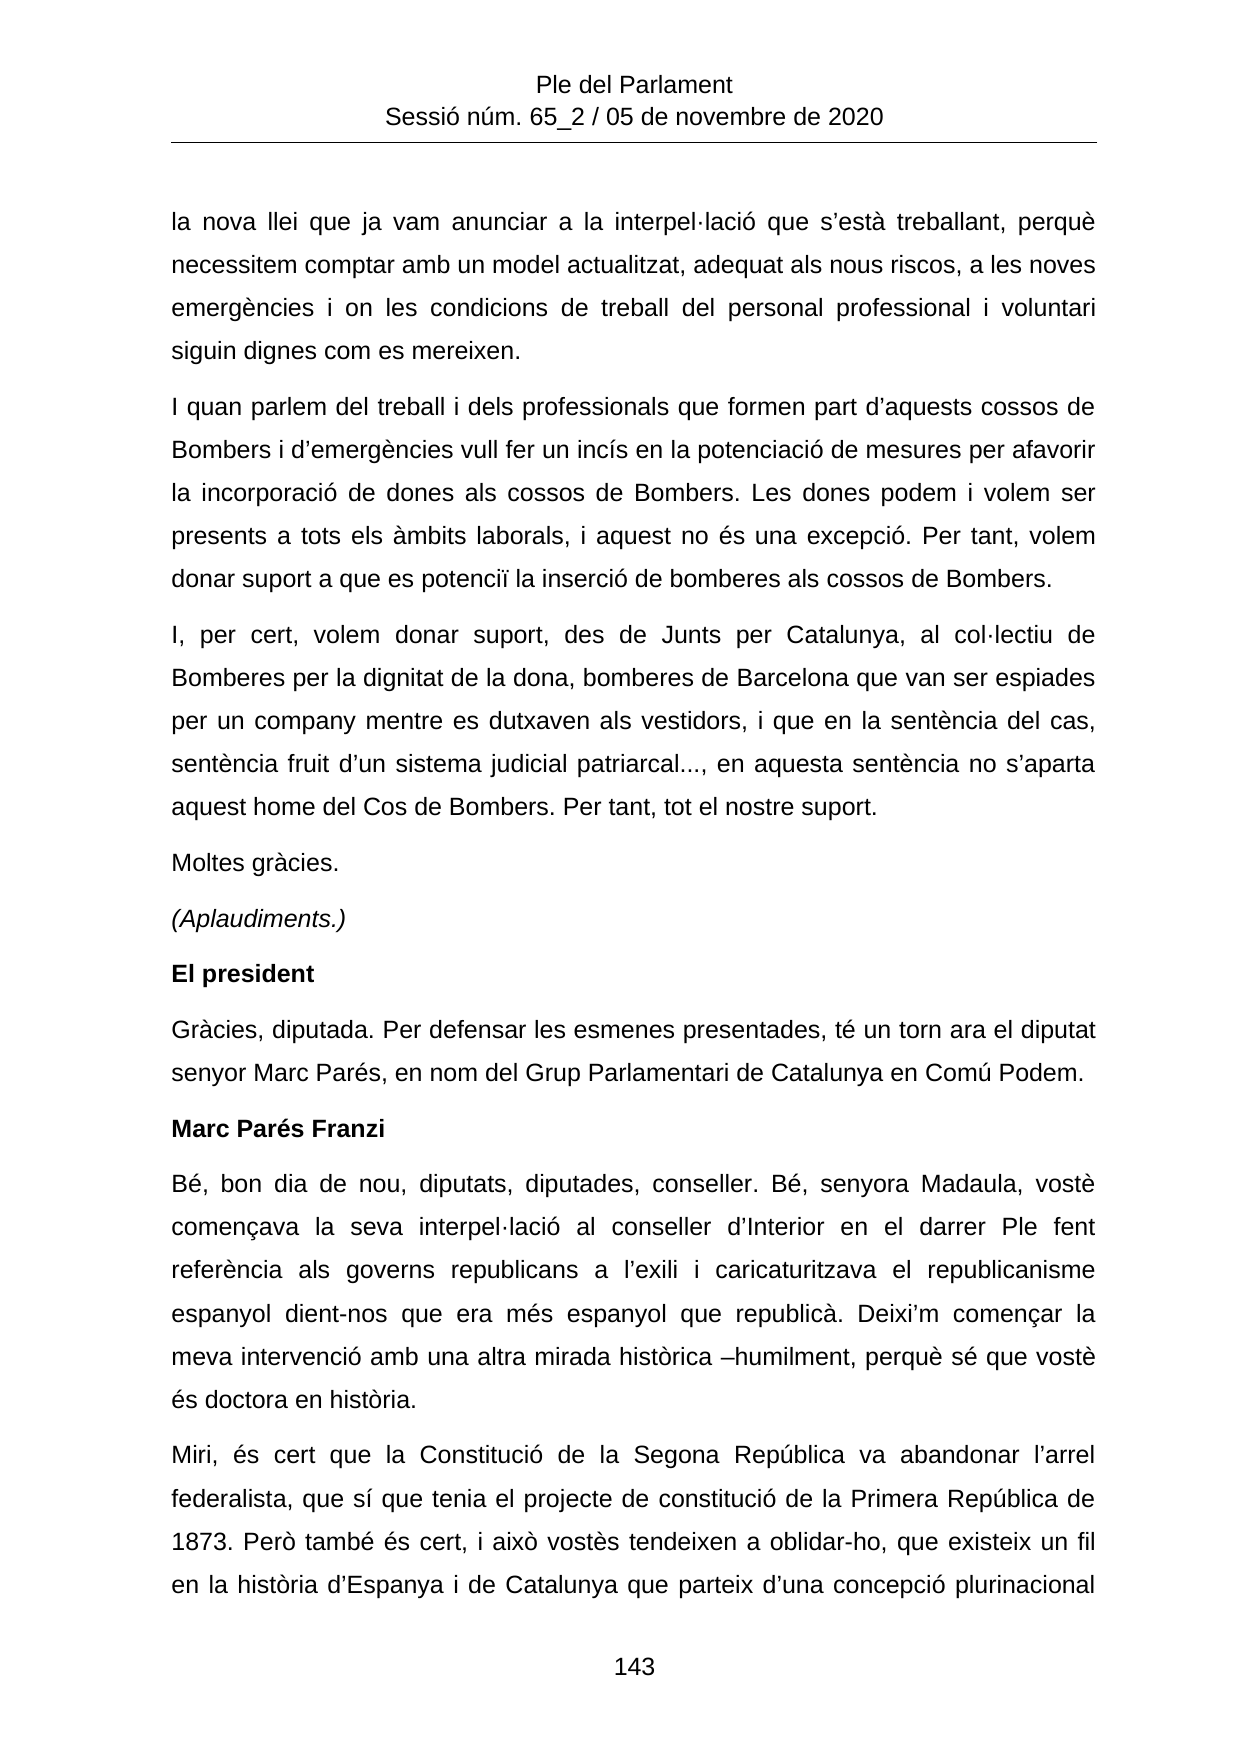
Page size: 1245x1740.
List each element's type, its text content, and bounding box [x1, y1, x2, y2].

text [171, 207, 1097, 365]
text Moltes gràcies. [171, 848, 1097, 877]
text Gràcies, diputada. Per defensar les esmenes presentades, té un torn ara el diputat senyor Marc Parés, en nom del Grup Parlamentari de Catalunya en Comú Podem. [171, 1015, 1097, 1087]
text (Aplaudiments.) [171, 904, 1097, 932]
text I, per cert, volem donar suport, des de Junts per Catalunya, al col·lectiu de Bomberes per la dignitat de la dona, bomberes de Barcelona que van ser espiades per un company mentre es dutxaven als vestidors, i que en la sentència del cas, sentència fruit d’un sistema judicial patriarcal..., en aquesta sentència no s’aparta aquest home del Cos de Bombers. Per tant, tot el nostre suport. [171, 620, 1097, 821]
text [171, 1441, 1097, 1599]
text Marc Parés Franzi [171, 1114, 1097, 1142]
text Bé, bon dia de nou, diputats, diputades, conseller. Bé, senyora Madaula, vostè començava la seva interpel·lació al conseller d’Interior en el darrer Ple fent referència als governs republicans a l’exili i caricaturitzava el republicanisme espanyol dient-nos que era més espanyol que republicà. Deixi’m començar la meva intervenció amb una altra mirada històrica –humilment, perquè sé que vostè és doctora en història. [171, 1169, 1097, 1414]
text El president [171, 959, 1097, 988]
text I quan parlem del treball i dels professionals que formen part d’aquests cossos de Bombers i d’emergències vull fer un incís en la potenciació de mesures per afavorir la incorporació de dones als cossos de Bombers. Les dones podem i volem ser presents a tots els àmbits laborals, i aquest no és una excepció. Per tant, volem donar suport a que es potenciï la inserció de bomberes als cossos de Bombers. [171, 392, 1097, 593]
